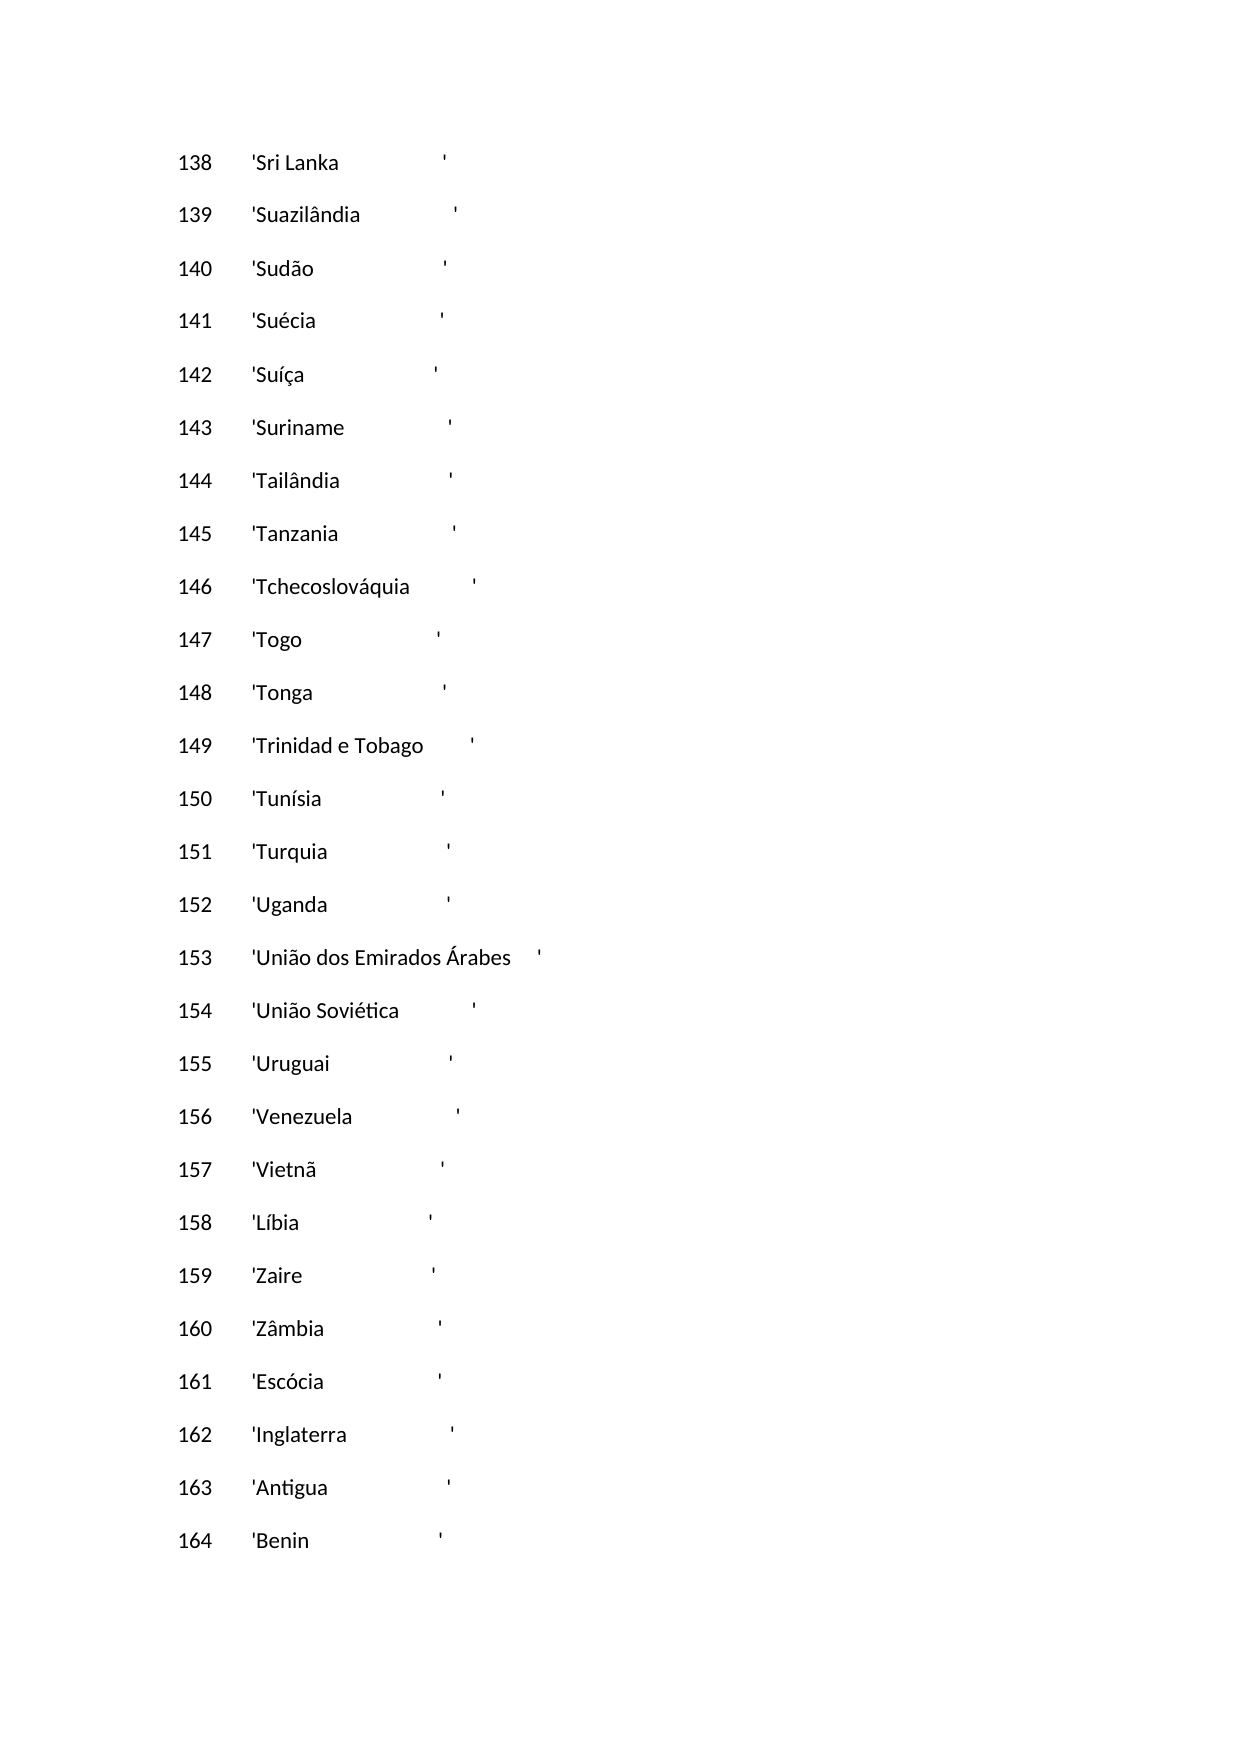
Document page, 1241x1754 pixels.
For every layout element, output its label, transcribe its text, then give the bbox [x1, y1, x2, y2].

text 140 'Sudão ' [177, 254, 1063, 282]
text 159 'Zaire ' [177, 1261, 1063, 1289]
text 155 'Uruguai ' [177, 1049, 1063, 1077]
text 158 'Líbia ' [177, 1208, 1063, 1236]
text 139 'Suazilândia ' [177, 201, 1063, 229]
text 146 'Tchecoslováquia ' [177, 572, 1063, 600]
text 161 'Escócia ' [177, 1367, 1063, 1395]
text 142 'Suíça ' [177, 360, 1063, 388]
text 160 'Zâmbia ' [177, 1314, 1063, 1342]
text 143 'Suriname ' [177, 413, 1063, 441]
text 162 'Inglaterra ' [177, 1420, 1063, 1448]
text 148 'Tonga ' [177, 678, 1063, 706]
text 163 'Antigua ' [177, 1473, 1063, 1501]
text 157 'Vietnã ' [177, 1155, 1063, 1183]
text 164 'Benin ' [177, 1526, 1063, 1554]
text 138 'Sri Lanka ' [177, 148, 1063, 176]
text 152 'Uganda ' [177, 890, 1063, 918]
text 151 'Turquia ' [177, 837, 1063, 865]
text 141 'Suécia ' [177, 307, 1063, 335]
text 149 'Trinidad e Tobago ' [177, 731, 1063, 759]
text 150 'Tunísia ' [177, 784, 1063, 812]
text 145 'Tanzania ' [177, 519, 1063, 547]
text 154 'União Soviética ' [177, 996, 1063, 1024]
text 147 'Togo ' [177, 625, 1063, 653]
text 156 'Venezuela ' [177, 1102, 1063, 1130]
text 144 'Tailândia ' [177, 466, 1063, 494]
text 153 'União dos Emirados Árabes ' [177, 943, 1063, 971]
